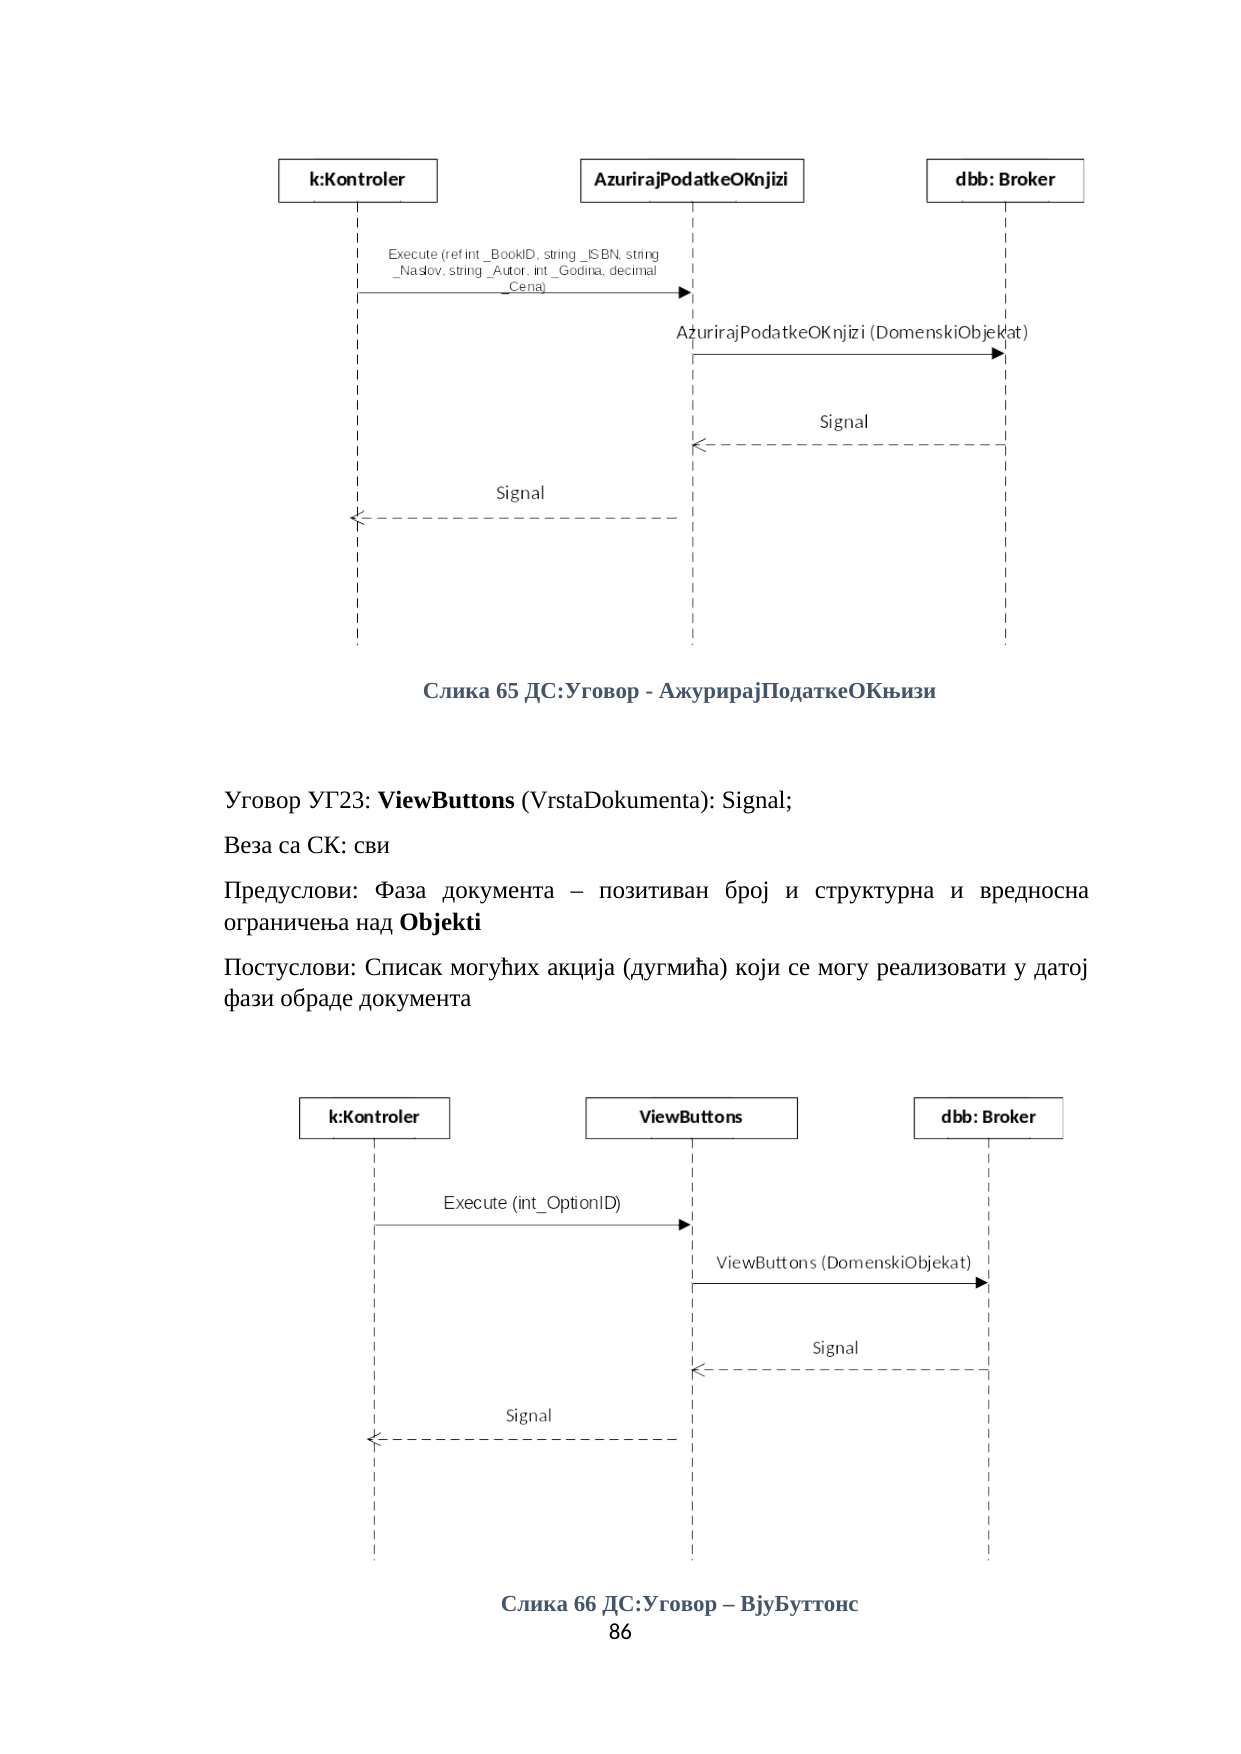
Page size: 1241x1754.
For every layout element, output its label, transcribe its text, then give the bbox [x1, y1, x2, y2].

text Предуслови: Фаза документа – позитиван број и структурна и вредносна ограничења над Objekti [223, 875, 1090, 935]
text Веза са СК: сви [148, 830, 1090, 858]
text Уговор УГ23: ViewButtons (VrstaDokumenta): Signal; [148, 785, 1090, 813]
text Постуслови: Списак могућих акција (дугмића) који се могу реализовати у датој фази обраде документа [223, 952, 1090, 1012]
text Слика 66 ДС:Уговор – ВјуБуттонс [150, 1590, 1209, 1617]
text Слика 65 ДС:Уговор - АжурирајПодаткеОКњизи [150, 677, 1209, 703]
